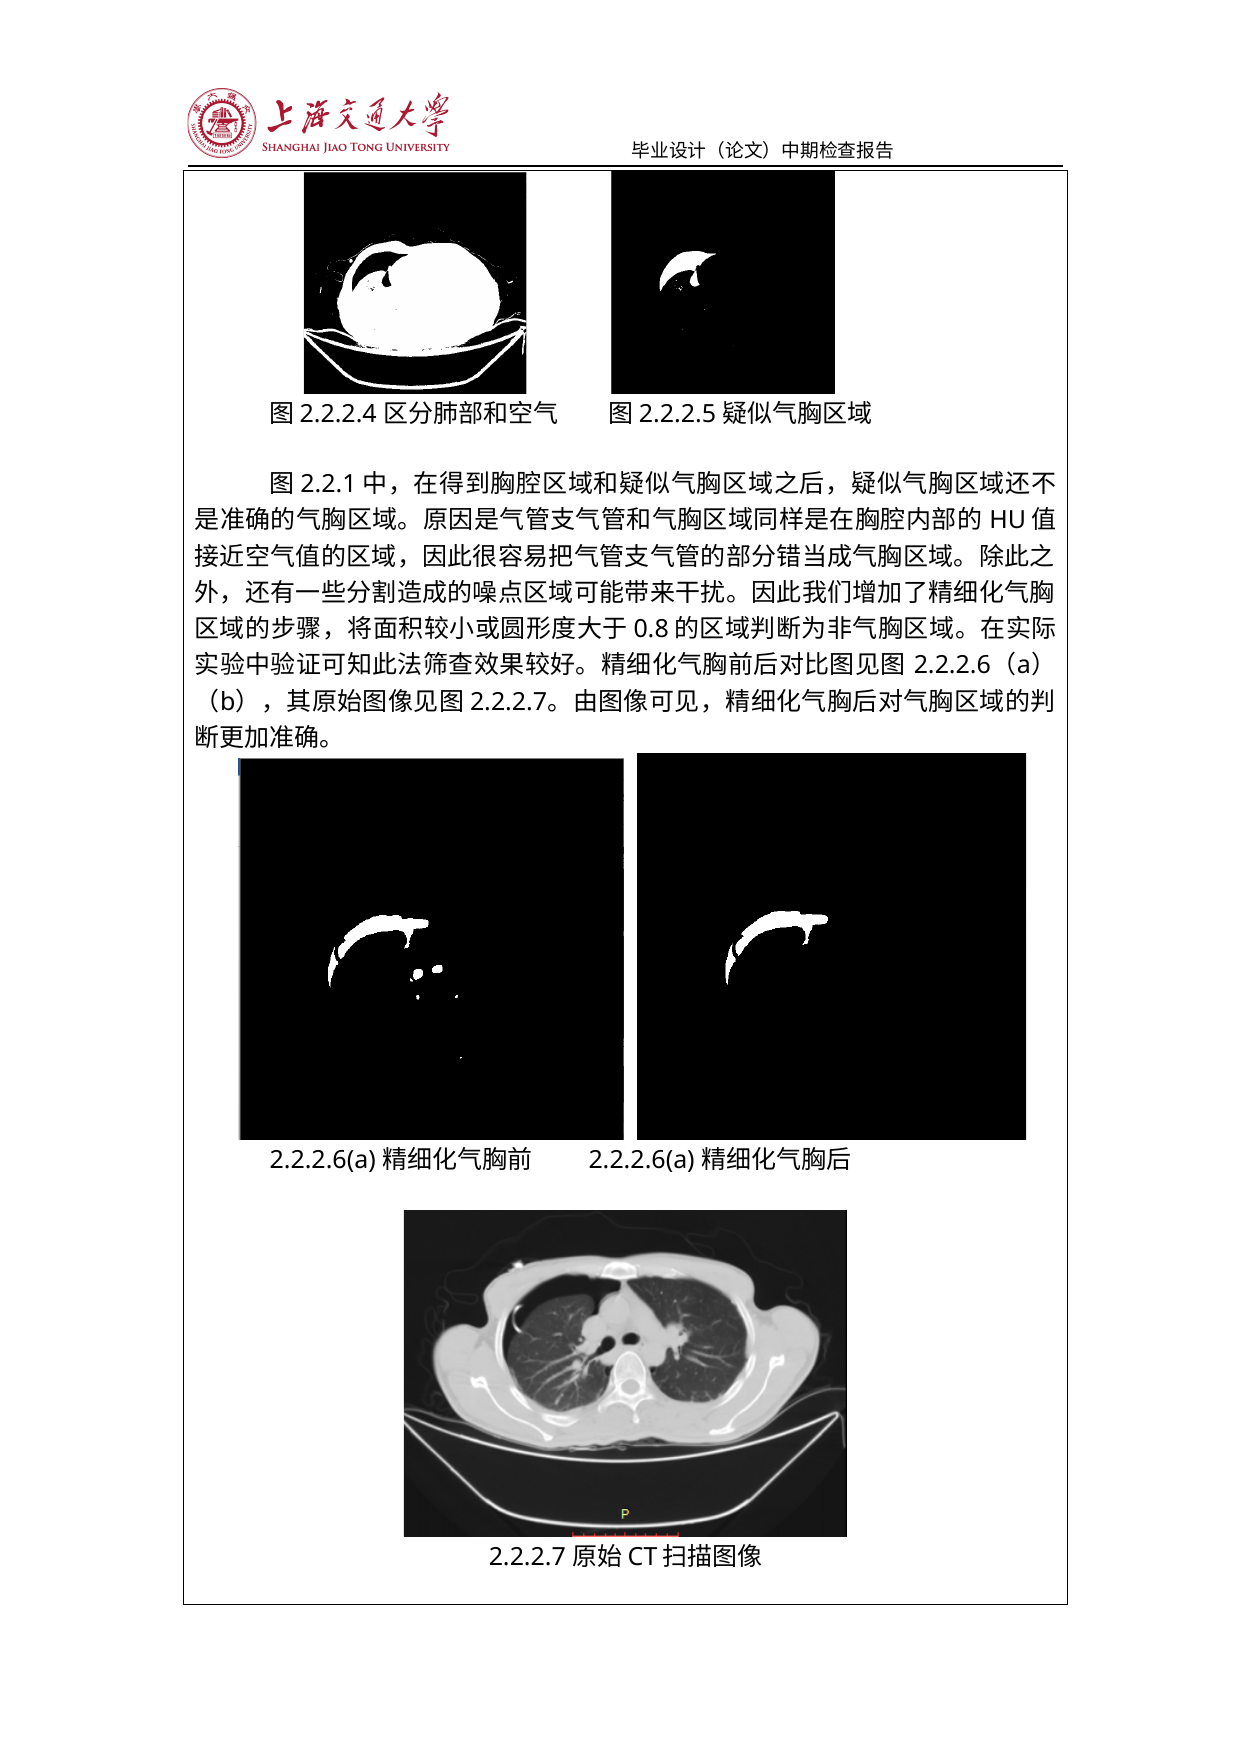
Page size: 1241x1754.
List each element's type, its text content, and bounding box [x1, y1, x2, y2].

picture [403, 1210, 847, 1537]
picture [238, 758, 624, 1140]
picture [637, 753, 1027, 1140]
picture [187, 88, 450, 158]
picture [303, 172, 527, 394]
picture [611, 171, 835, 394]
